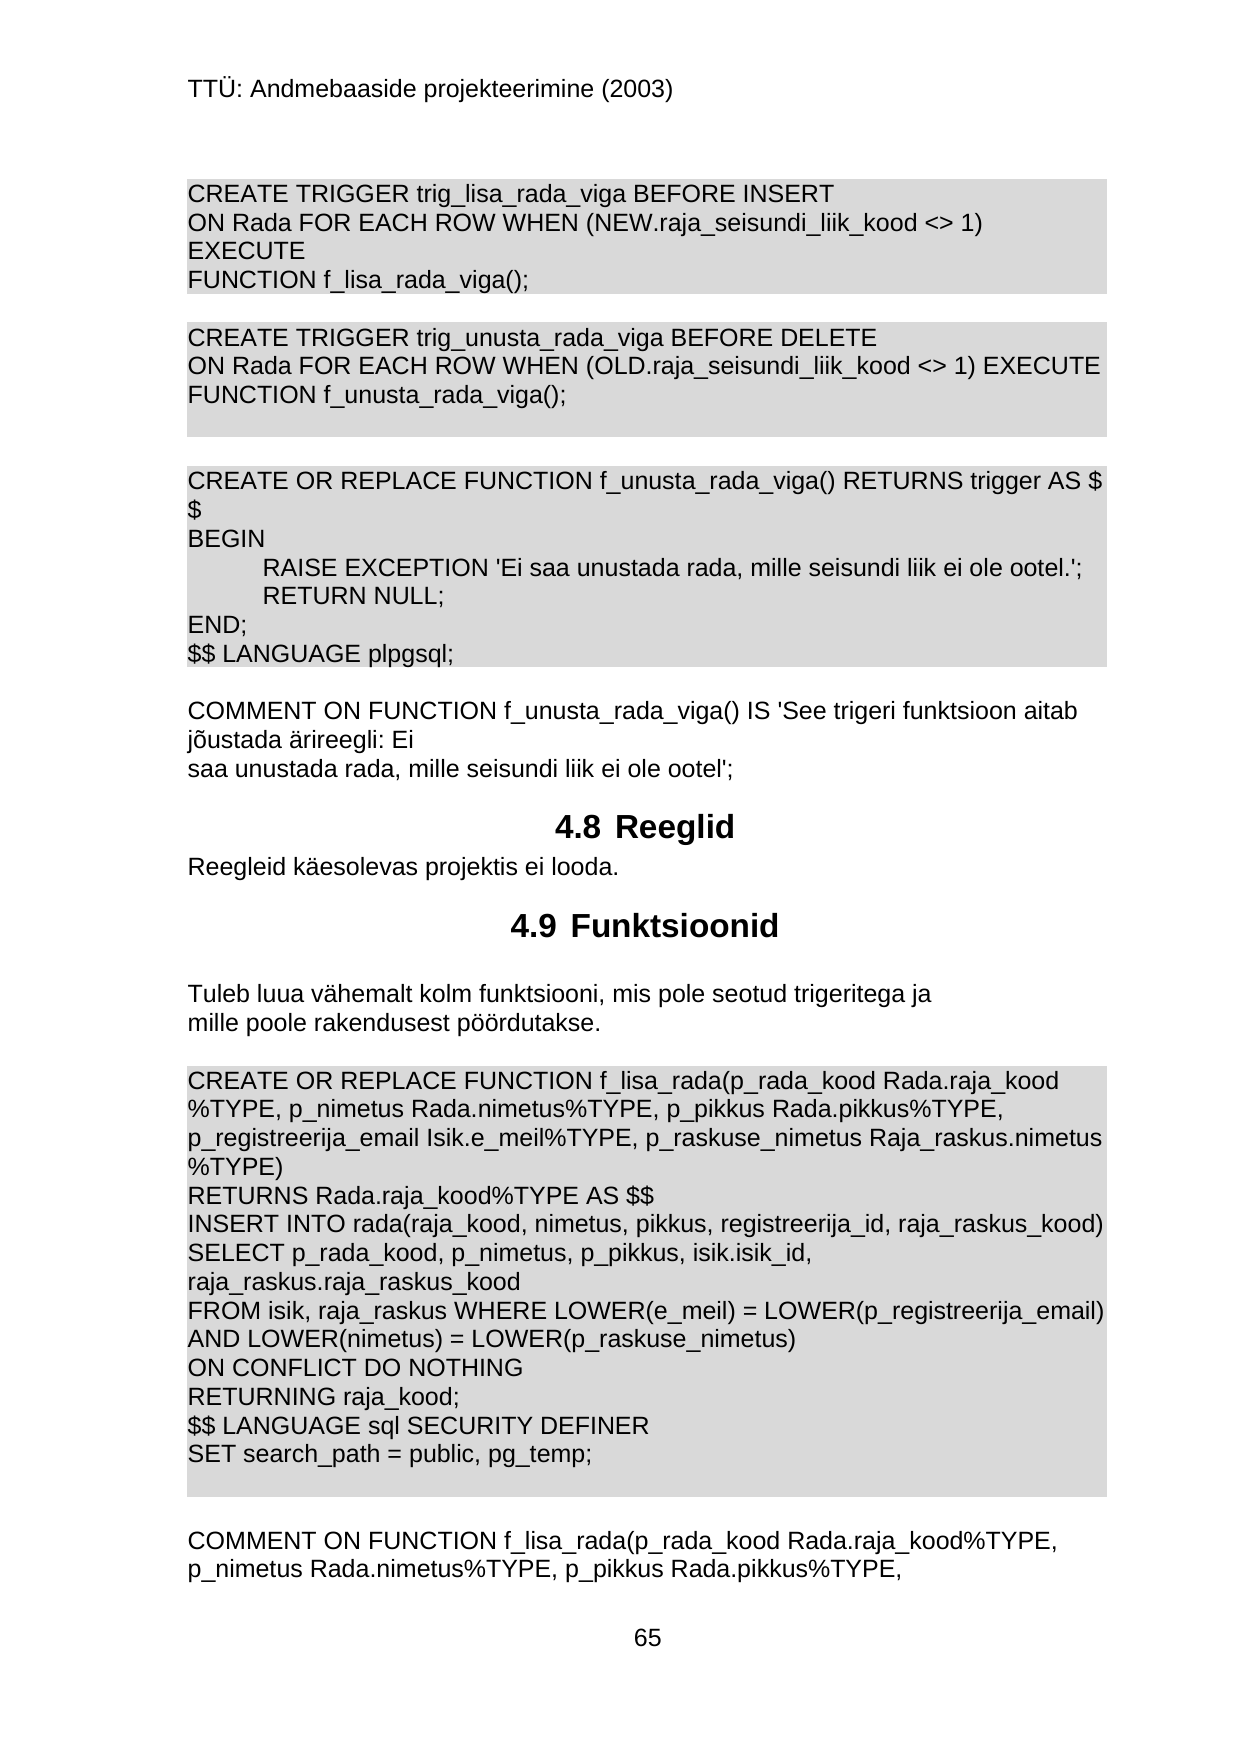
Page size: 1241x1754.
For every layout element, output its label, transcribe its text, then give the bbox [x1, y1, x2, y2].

text CREATE OR REPLACE FUNCTION f_lisa_rada(p_rada_kood Rada.raja_kood%TYPE, p_nimetus Rada.nimetus%TYPE, p_pikkus Rada.pikkus%TYPE, p_registreerija_email Isik.e_meil%TYPE, p_raskuse_nimetus Raja_raskus.nimetus%TYPE) [187, 1066, 1107, 1181]
text Reegleid käesolevas projektis ei looda. [187, 852, 1107, 881]
text FUNCTION f_lisa_rada_viga(); [187, 265, 1107, 294]
text $$ LANGUAGE sql SECURITY DEFINER [187, 1411, 1107, 1439]
text SET search_path = public, pg_temp; [187, 1439, 1107, 1468]
text Tuleb luua vähemalt kolm funktsiooni, mis pole seotud trigeritega ja [187, 979, 1107, 1008]
text FUNCTION f_unusta_rada_viga(); [187, 380, 1107, 409]
text ON Rada FOR EACH ROW WHEN (NEW.raja_seisundi_liik_kood <> 1) EXECUTE [187, 207, 1107, 265]
text saa unustada rada, mille seisundi liik ei ole ootel'; [187, 754, 1107, 782]
text RETURNS Rada.raja_kood%TYPE AS $$ [187, 1181, 1107, 1209]
text SELECT p_rada_kood, p_nimetus, p_pikkus, isik.isik_id, raja_raskus.raja_raskus_kood [187, 1238, 1107, 1296]
text CREATE TRIGGER trig_unusta_rada_viga BEFORE DELETE [187, 322, 1107, 351]
text RETURN NULL; [187, 581, 1107, 610]
text INSERT INTO rada(raja_kood, nimetus, pikkus, registreerija_id, raja_raskus_kood) [187, 1209, 1107, 1238]
text mille poole rakendusest pöördutakse. [187, 1008, 1107, 1037]
text ON Rada FOR EACH ROW WHEN (OLD.raja_seisundi_liik_kood <> 1) EXECUTE [187, 351, 1107, 380]
text FROM isik, raja_raskus WHERE LOWER(e_meil) = LOWER(p_registreerija_email) AND LOWER(nimetus) = LOWER(p_raskuse_nimetus) [187, 1296, 1107, 1353]
subtitle Funktsioonid [182, 906, 1107, 944]
text RAISE EXCEPTION 'Ei saa unustada rada, mille seisundi liik ei ole ootel.'; [187, 552, 1107, 581]
text CREATE TRIGGER trig_lisa_rada_viga BEFORE INSERT [187, 179, 1107, 207]
text $$ LANGUAGE plpgsql; [187, 639, 1107, 667]
text ON CONFLICT DO NOTHING [187, 1353, 1107, 1382]
text COMMENT ON FUNCTION f_unusta_rada_viga() IS 'See trigeri funktsioon aitab jõustada ärireegli: Ei [187, 696, 1107, 754]
text BEGIN [187, 524, 1107, 552]
text RETURNING raja_kood; [187, 1382, 1107, 1411]
subtitle Reeglid [182, 807, 1107, 846]
text CREATE OR REPLACE FUNCTION f_unusta_rada_viga() RETURNS trigger AS $$ [187, 466, 1107, 524]
text END; [187, 610, 1107, 639]
